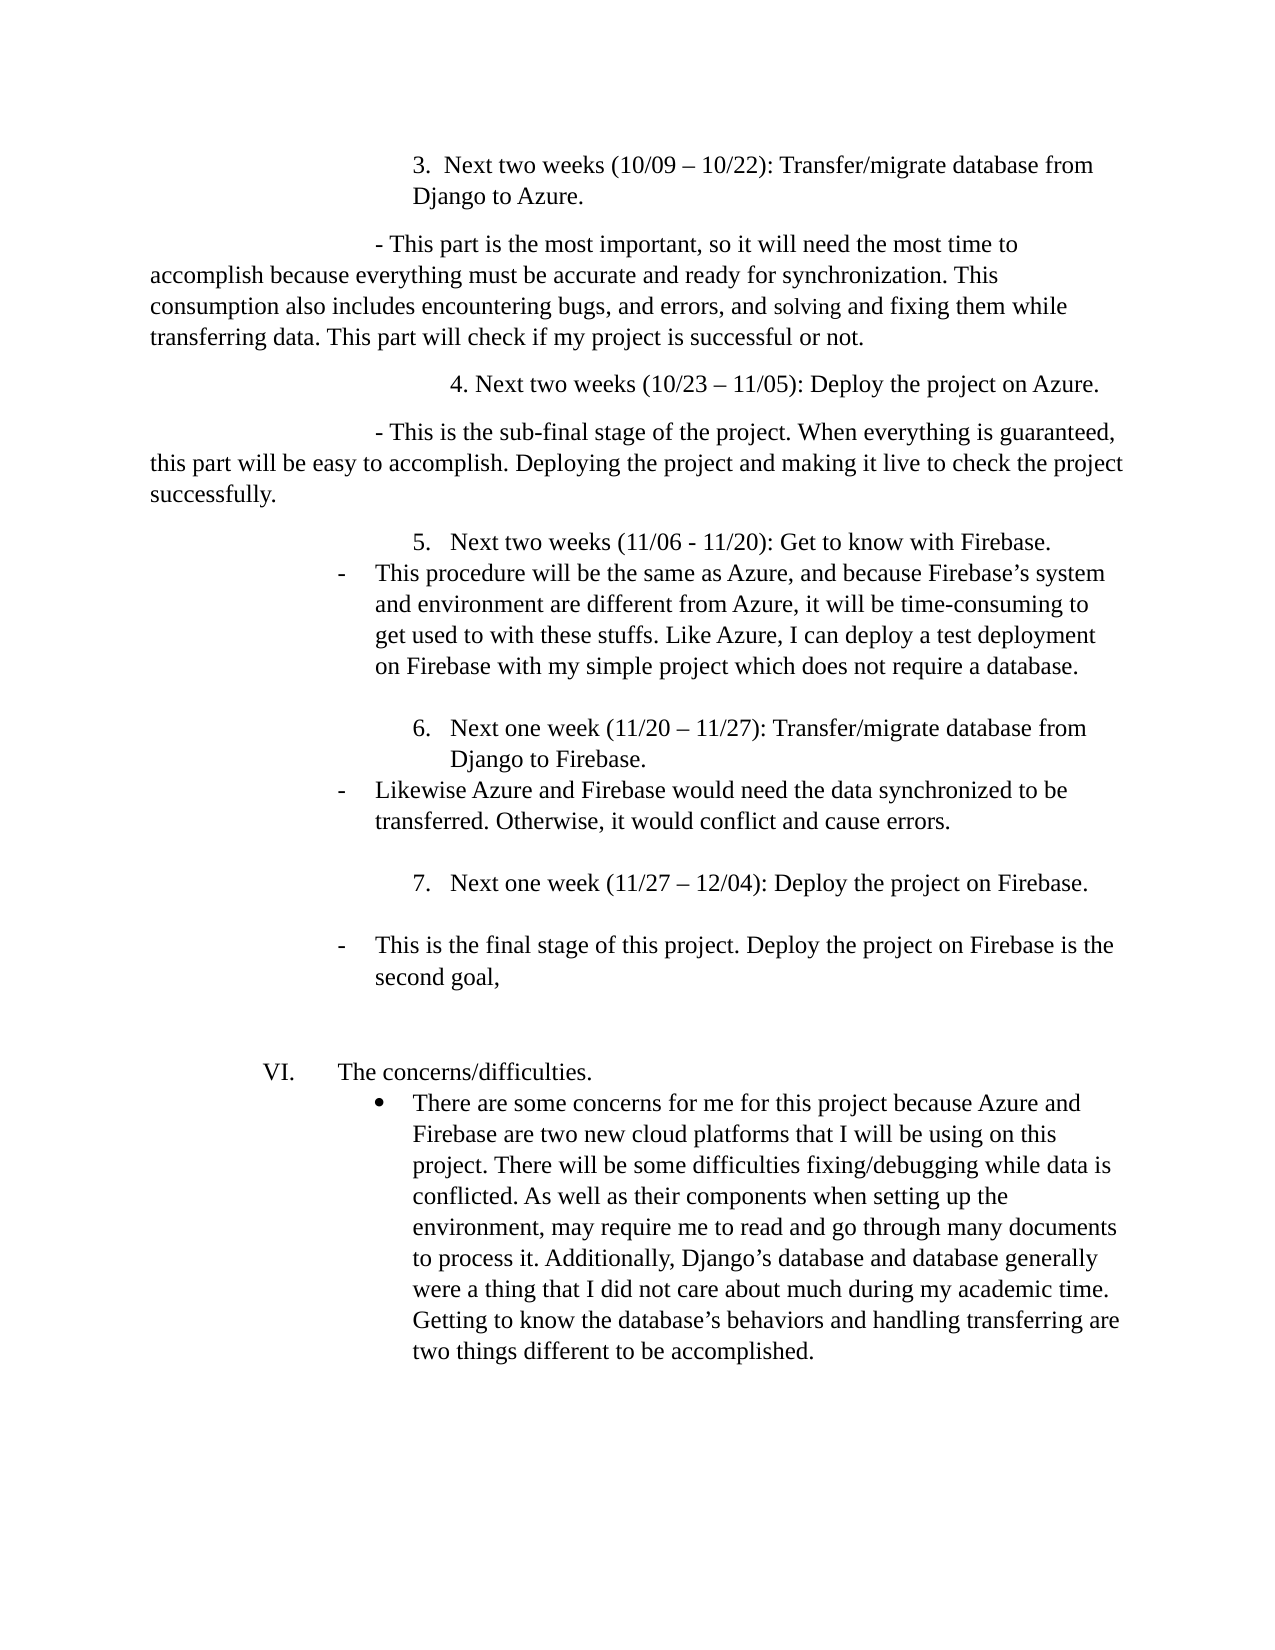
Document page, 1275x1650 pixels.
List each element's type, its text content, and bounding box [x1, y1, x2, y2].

text - This is the sub-final stage of the project. When everything is guaranteed, this part will be easy to accomplish. Deploying the project and making it live to check the project successfully. [150, 417, 1125, 508]
list Next one week (11/27 – 12/04): Deploy the project on Firebase. [412, 868, 1125, 897]
list Next one week (11/20 – 11/27): Transfer/migrate database from Django to Firebase. [412, 713, 1125, 773]
text 4. Next two weeks (10/23 – 11/05): Deploy the project on Azure. [375, 369, 1125, 398]
text 3. Next two weeks (10/09 – 10/22): Transfer/migrate database from Django to Azure. [412, 150, 1125, 210]
list The concerns/difficulties. [262, 1057, 1125, 1086]
list Next two weeks (11/06 - 11/20): Get to know with Firebase. [412, 527, 1125, 556]
list This is the final stage of this project. Deploy the project on Firebase is the second goal, [337, 931, 1125, 990]
list Likewise Azure and Firebase would need the data synchronized to be transferred. Otherwise, it would conflict and cause errors. [337, 775, 1125, 835]
list This procedure will be the same as Azure, and because Firebase’s system and environment are different from Azure, it will be time-consuming to get used to with these stuffs. Like Azure, I can deploy a test deployment on Firebase with my simple project which does not require a database. [337, 558, 1125, 680]
list There are some concerns for me for this project because Azure and Firebase are two new cloud platforms that I will be using on this project. There will be some difficulties fixing/debugging while data is conflicted. As well as their components when setting up the environment, may require me to read and go through many documents to process it. Additionally, Django’s database and database generally were a thing that I did not care about much during my academic time. Getting to know the database’s behaviors and handling transferring are two things different to be accomplished. [375, 1088, 1125, 1365]
text - This part is the most important, so it will need the most time to accomplish because everything must be accurate and ready for synchronization. This consumption also includes encountering bugs, and errors, and solving and fixing them while transferring data. This part will check if my project is successful or not. [150, 229, 1125, 351]
